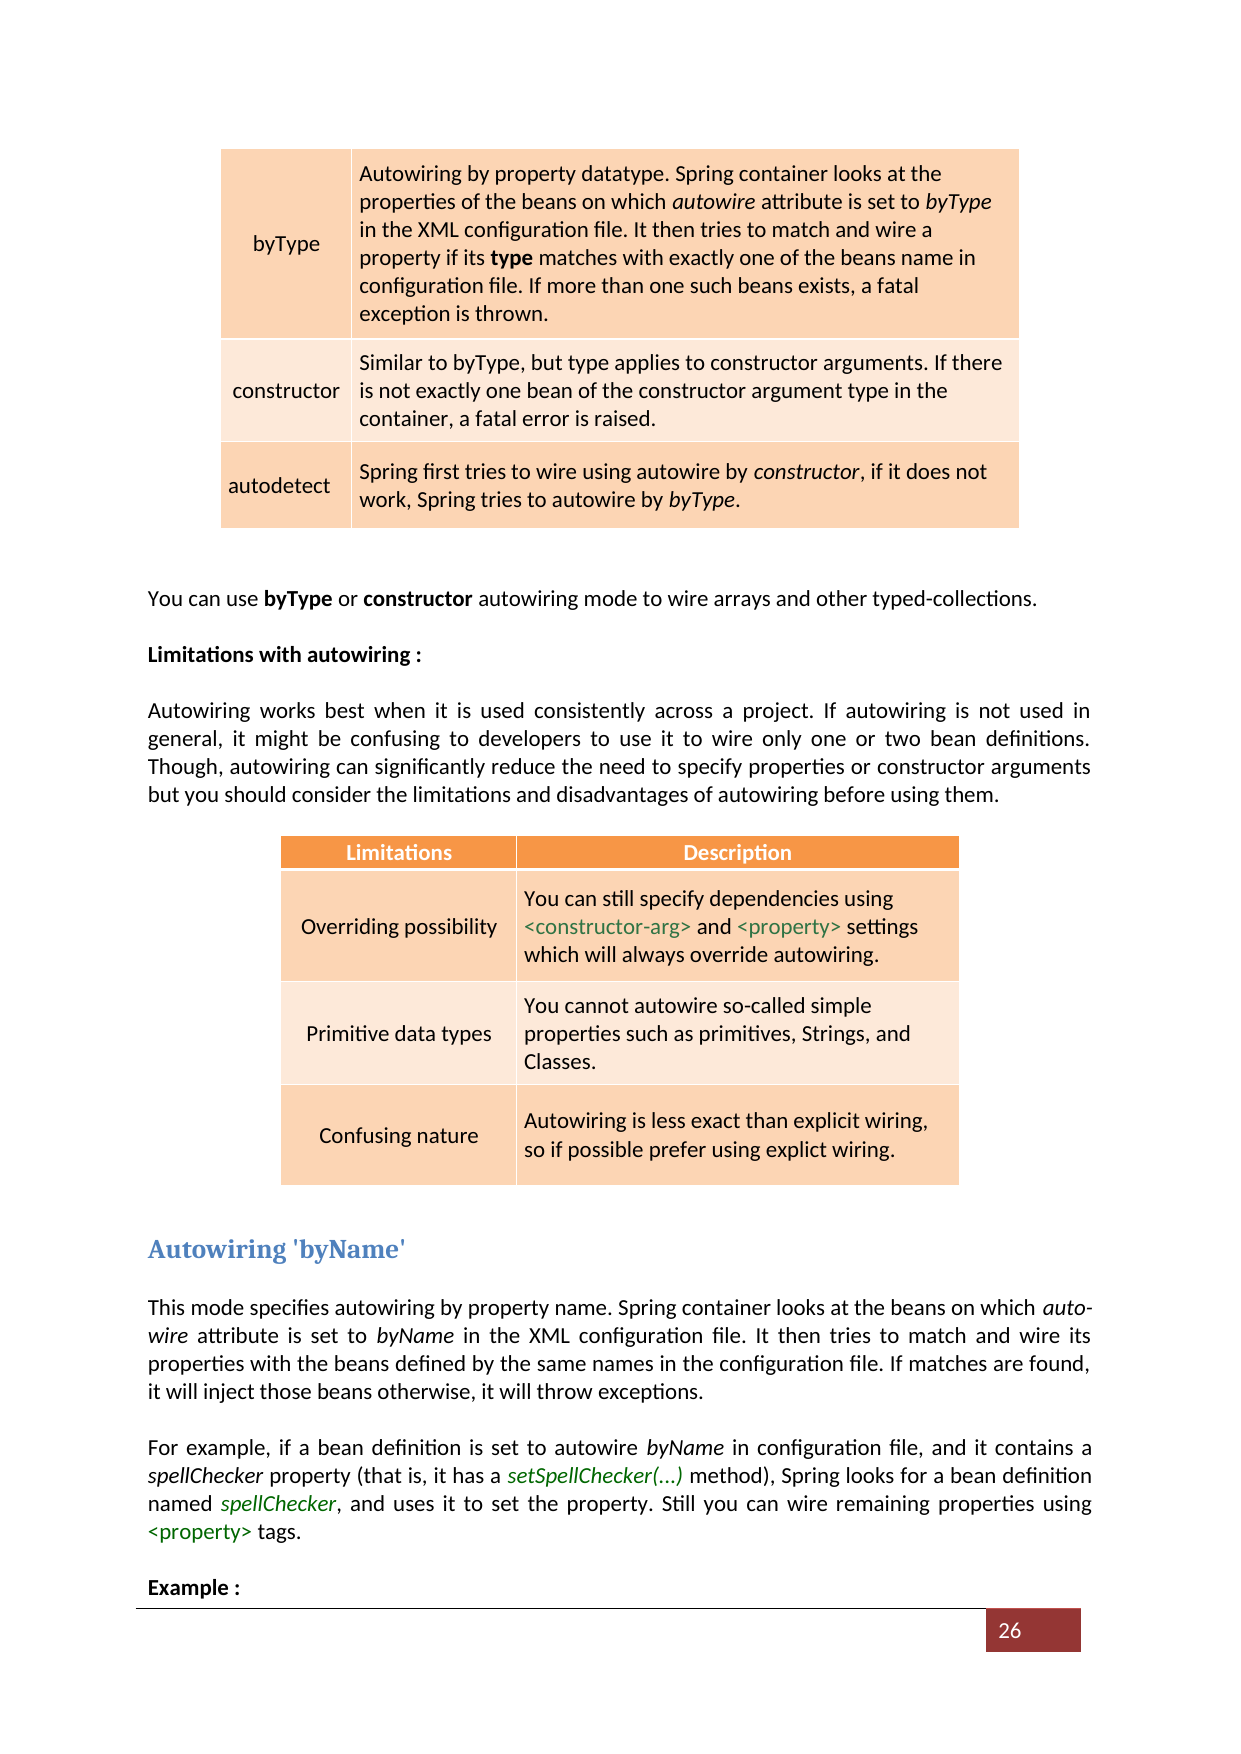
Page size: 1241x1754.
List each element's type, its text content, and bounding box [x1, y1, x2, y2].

text For example, if a bean definition is set to autowire byName in configuration file, and it contains a spellChecker property (that is, it has a setSpellChecker(...) method), Spring looks for a bean definition named spellChecker, and uses it to set the property. Still you can wire remaining properties using <property> tags. [148, 1433, 1093, 1545]
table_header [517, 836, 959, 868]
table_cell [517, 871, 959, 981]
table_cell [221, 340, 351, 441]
text Example : [148, 1573, 1093, 1601]
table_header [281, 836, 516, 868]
text Limitations with autowiring : [148, 640, 1093, 668]
text This mode specifies autowiring by property name. Spring container looks at the beans on which auto-wire attribute is set to byName in the XML configuration file. It then tries to match and wire its properties with the beans defined by the same names in the configuration file. If matches are found, it will inject those beans otherwise, it will throw exceptions. [148, 1293, 1093, 1405]
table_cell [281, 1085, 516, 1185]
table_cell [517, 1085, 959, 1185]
text You can use byType or constructor autowiring mode to wire arrays and other typed-collections. [148, 584, 1093, 612]
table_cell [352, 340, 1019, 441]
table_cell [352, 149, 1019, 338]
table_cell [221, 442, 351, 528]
text Autowiring works best when it is used consistently across a project. If autowiring is not used in general, it might be confusing to developers to use it to wire only one or two bean definitions. Though, autowiring can significantly reduce the need to specify properties or constructor arguments but you should consider the limitations and disadvantages of autowiring before using them. [148, 696, 1093, 808]
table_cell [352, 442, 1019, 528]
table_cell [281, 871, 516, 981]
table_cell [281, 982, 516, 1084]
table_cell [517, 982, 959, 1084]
subtitle Autowiring 'byName' [148, 1234, 1093, 1265]
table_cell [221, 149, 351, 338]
